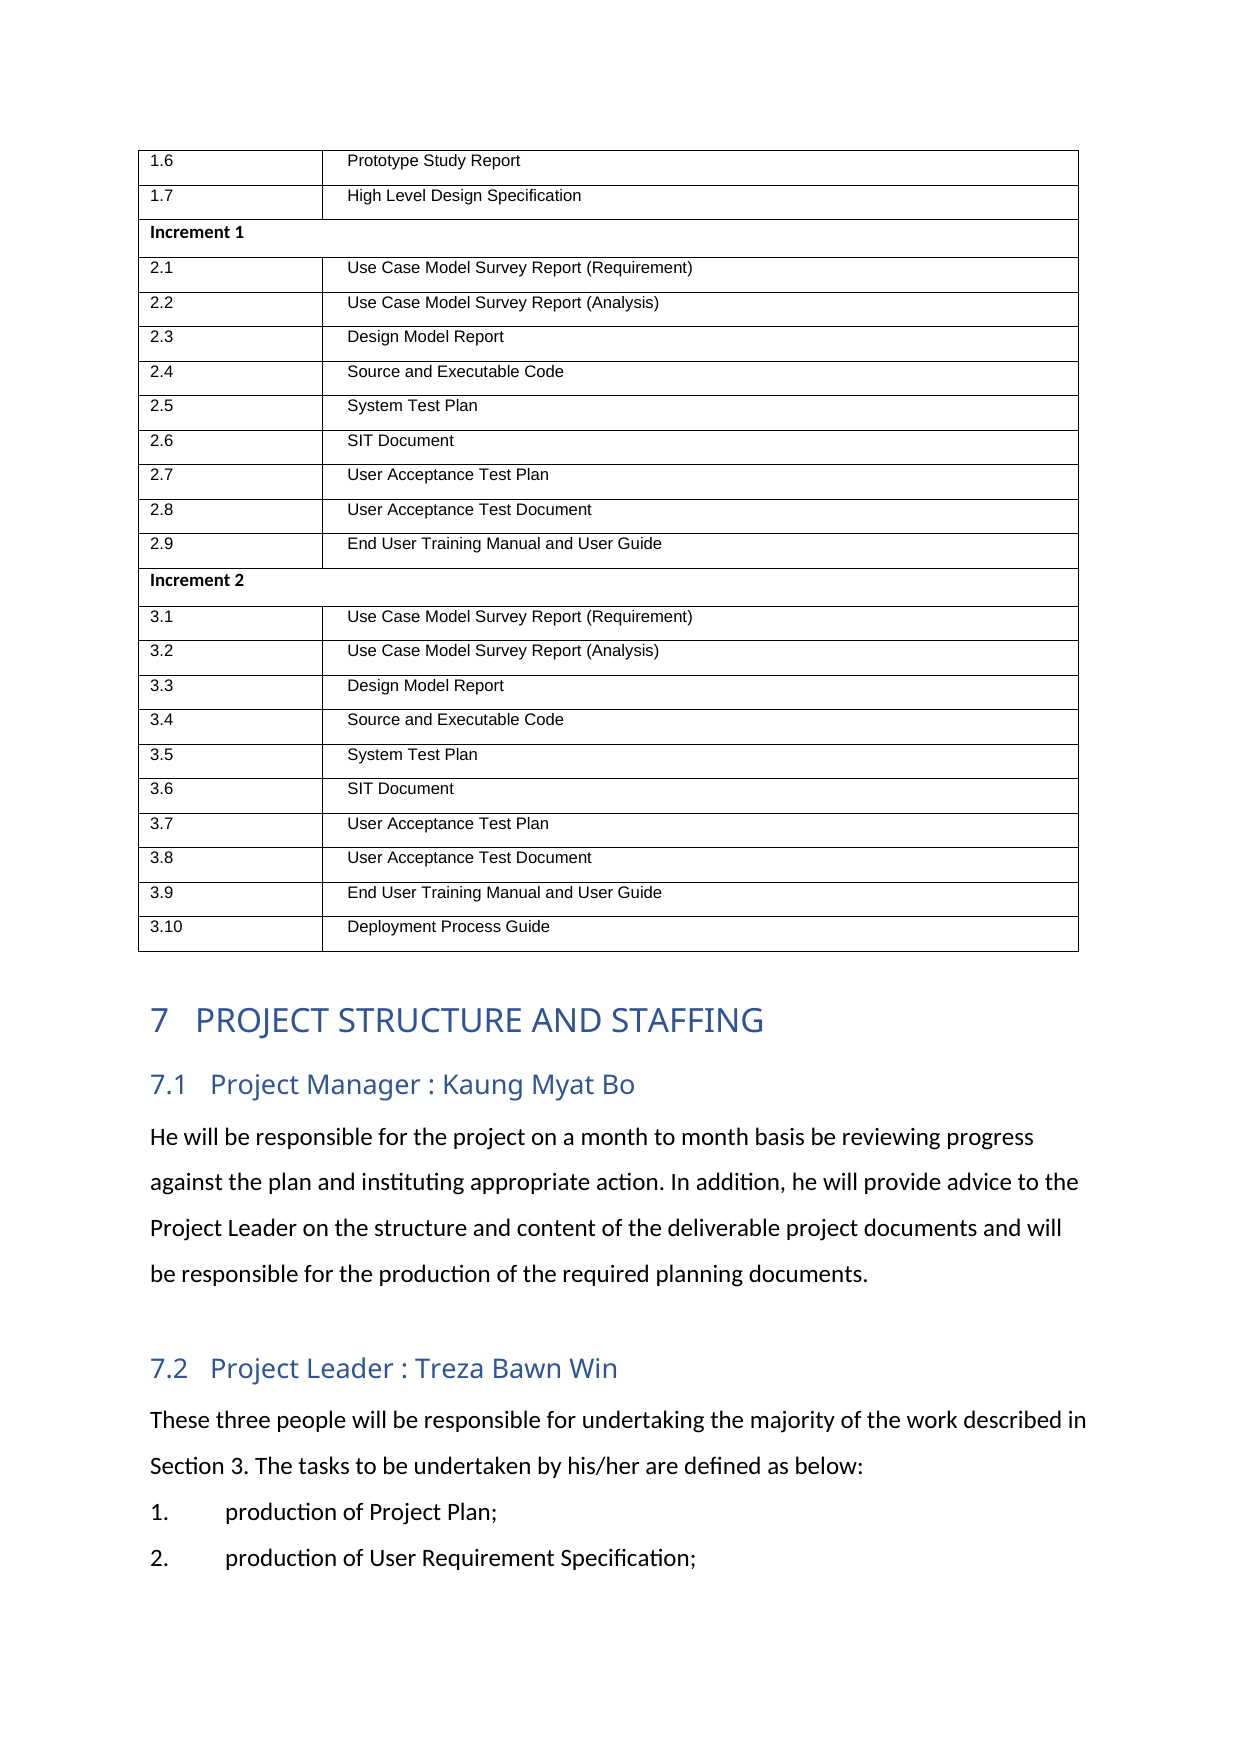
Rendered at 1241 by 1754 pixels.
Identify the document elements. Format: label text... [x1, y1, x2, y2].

text 1. production of Project Plan; [150, 1496, 1090, 1527]
table_cell Source and Executable Code [323, 710, 1078, 744]
table_cell User Acceptance Test Document [323, 848, 1078, 882]
table_cell 2.8 [139, 500, 322, 533]
table_cell Prototype Study Report [323, 151, 1078, 184]
table_cell 3.2 [139, 641, 322, 675]
table_cell 2.3 [139, 327, 322, 361]
table_cell 3.3 [139, 676, 322, 709]
table_cell High Level Design Specification [323, 186, 1078, 219]
table_cell System Test Plan [323, 396, 1078, 429]
table_cell 2.6 [139, 431, 322, 464]
table_cell 2.5 [139, 396, 322, 429]
table_cell Increment 2 [139, 569, 1078, 606]
table_cell System Test Plan [323, 745, 1078, 778]
table_cell 2.7 [139, 465, 322, 498]
subtitle Project Leader : Treza Bawn Win [150, 1349, 1090, 1386]
table_cell 2.1 [139, 258, 322, 292]
table_cell 3.8 [139, 848, 322, 882]
table_cell Use Case Model Survey Report (Requirement) [323, 607, 1078, 640]
table_cell Source and Executable Code [323, 362, 1078, 395]
table_cell 2.9 [139, 534, 322, 567]
table_cell 3.1 [139, 607, 322, 640]
table_cell User Acceptance Test Plan [323, 814, 1078, 847]
table_cell End User Training Manual and User Guide [323, 534, 1078, 567]
table_cell End User Training Manual and User Guide [323, 883, 1078, 916]
table_cell 1.7 [139, 186, 322, 219]
table_cell 2.4 [139, 362, 322, 395]
table_cell Design Model Report [323, 676, 1078, 709]
subtitle PROJECT STRUCTURE AND STAFFING [150, 997, 1090, 1043]
table_cell Design Model Report [323, 327, 1078, 361]
text 2. production of User Requirement Specification; [150, 1542, 1090, 1572]
table_cell 3.5 [139, 745, 322, 778]
text These three people will be responsible for undertaking the majority of the work described in Section 3. The tasks to be undertaken by his/her are defined as below: [150, 1405, 1090, 1481]
table_cell User Acceptance Test Document [323, 500, 1078, 533]
table_cell 1.6 [139, 151, 322, 184]
table_cell 3.4 [139, 710, 322, 744]
table_cell 3.6 [139, 779, 322, 813]
table_cell 2.2 [139, 293, 322, 326]
table_cell Use Case Model Survey Report (Requirement) [323, 258, 1078, 292]
subtitle Project Manager : Kaung Myat Bo [150, 1065, 1090, 1102]
table_cell SIT Document [323, 431, 1078, 464]
text He will be responsible for the project on a month to month basis be reviewing progress against the plan and instituting appropriate action. In addition, he will provide advice to the Project Leader on the structure and content of the deliverable project documents and will be responsible for the production of the required planning documents. [150, 1121, 1090, 1288]
table_cell Increment 1 [139, 220, 1078, 257]
table_cell SIT Document [323, 779, 1078, 813]
table_cell User Acceptance Test Plan [323, 465, 1078, 498]
table_cell Use Case Model Survey Report (Analysis) [323, 641, 1078, 675]
table_cell Use Case Model Survey Report (Analysis) [323, 293, 1078, 326]
table_cell Deployment Process Guide [323, 917, 1078, 951]
table_cell 3.7 [139, 814, 322, 847]
table_cell 3.10 [139, 917, 322, 951]
table_cell 3.9 [139, 883, 322, 916]
